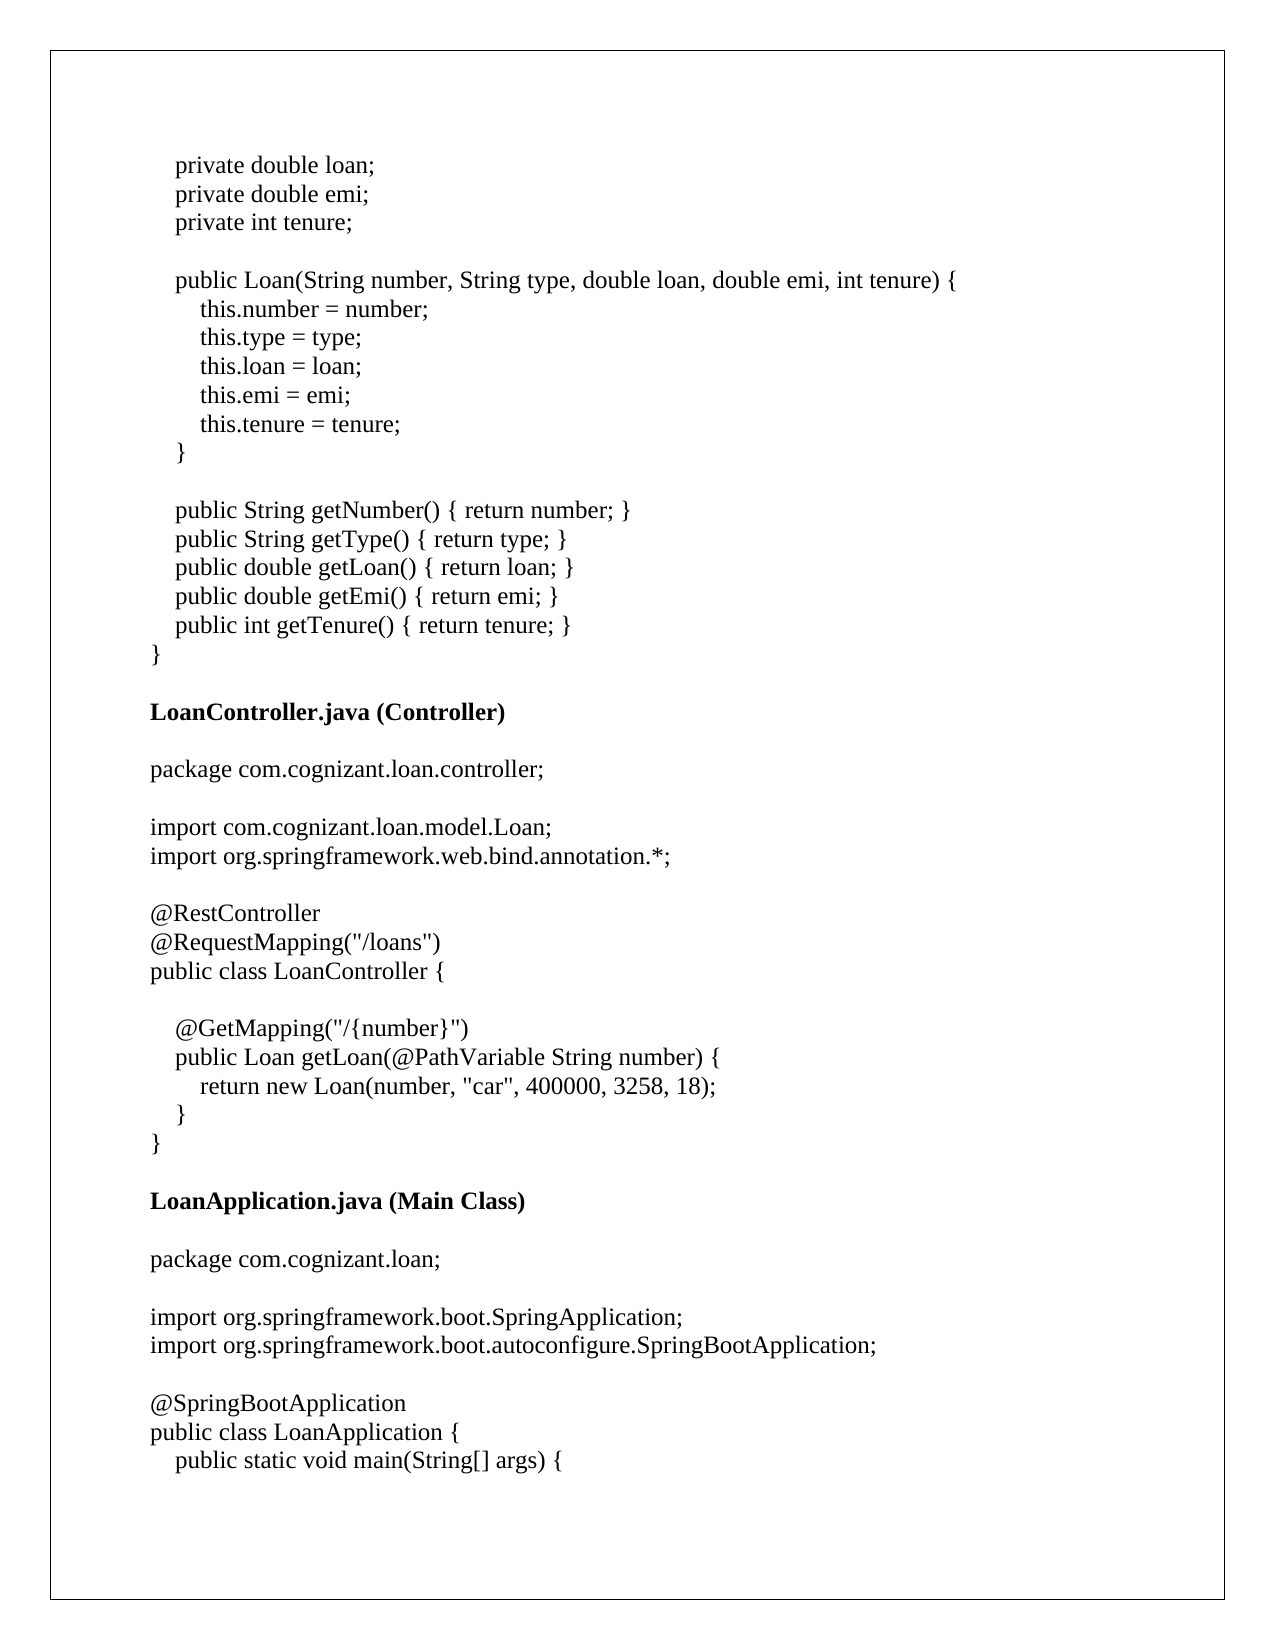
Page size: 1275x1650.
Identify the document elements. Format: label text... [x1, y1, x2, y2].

text } [150, 437, 1125, 466]
text public class LoanController { [150, 956, 1125, 984]
text @GetMapping("/{number}") [150, 1013, 1125, 1042]
text public double getEmi() { return emi; } [150, 581, 1125, 610]
text this.loan = loan; [150, 351, 1125, 380]
text public static void main(String[] args) { [150, 1445, 1125, 1474]
text public class LoanApplication { [150, 1417, 1125, 1445]
text } [150, 1128, 1125, 1157]
text public String getType() { return type; } [150, 524, 1125, 552]
text public String getNumber() { return number; } [150, 495, 1125, 524]
text } [150, 1099, 1125, 1128]
text private int tenure; [150, 207, 1125, 236]
text private double loan; [150, 150, 1125, 179]
text public Loan getLoan(@PathVariable String number) { [150, 1042, 1125, 1071]
text this.number = number; [150, 294, 1125, 322]
text import org.springframework.boot.autoconfigure.SpringBootApplication; [150, 1330, 1125, 1359]
text public int getTenure() { return tenure; } [150, 610, 1125, 639]
text import org.springframework.boot.SpringApplication; [150, 1302, 1125, 1330]
text this.type = type; [150, 322, 1125, 351]
text import com.cognizant.loan.model.Loan; [150, 812, 1125, 841]
text } [150, 639, 1125, 667]
text public Loan(String number, String type, double loan, double emi, int tenure) { [150, 265, 1125, 294]
text package com.cognizant.loan; [150, 1244, 1125, 1273]
text package com.cognizant.loan.controller; [150, 754, 1125, 783]
text @RequestMapping("/loans") [150, 927, 1125, 956]
text LoanApplication.java (Main Class) [150, 1186, 1125, 1215]
text @RestController [150, 898, 1125, 927]
text import org.springframework.web.bind.annotation.*; [150, 841, 1125, 869]
text this.emi = emi; [150, 380, 1125, 409]
text this.tenure = tenure; [150, 409, 1125, 437]
text @SpringBootApplication [150, 1388, 1125, 1417]
text return new Loan(number, "car", 400000, 3258, 18); [150, 1071, 1125, 1099]
text public double getLoan() { return loan; } [150, 552, 1125, 581]
text LoanController.java (Controller) [150, 697, 1125, 725]
text private double emi; [150, 179, 1125, 207]
